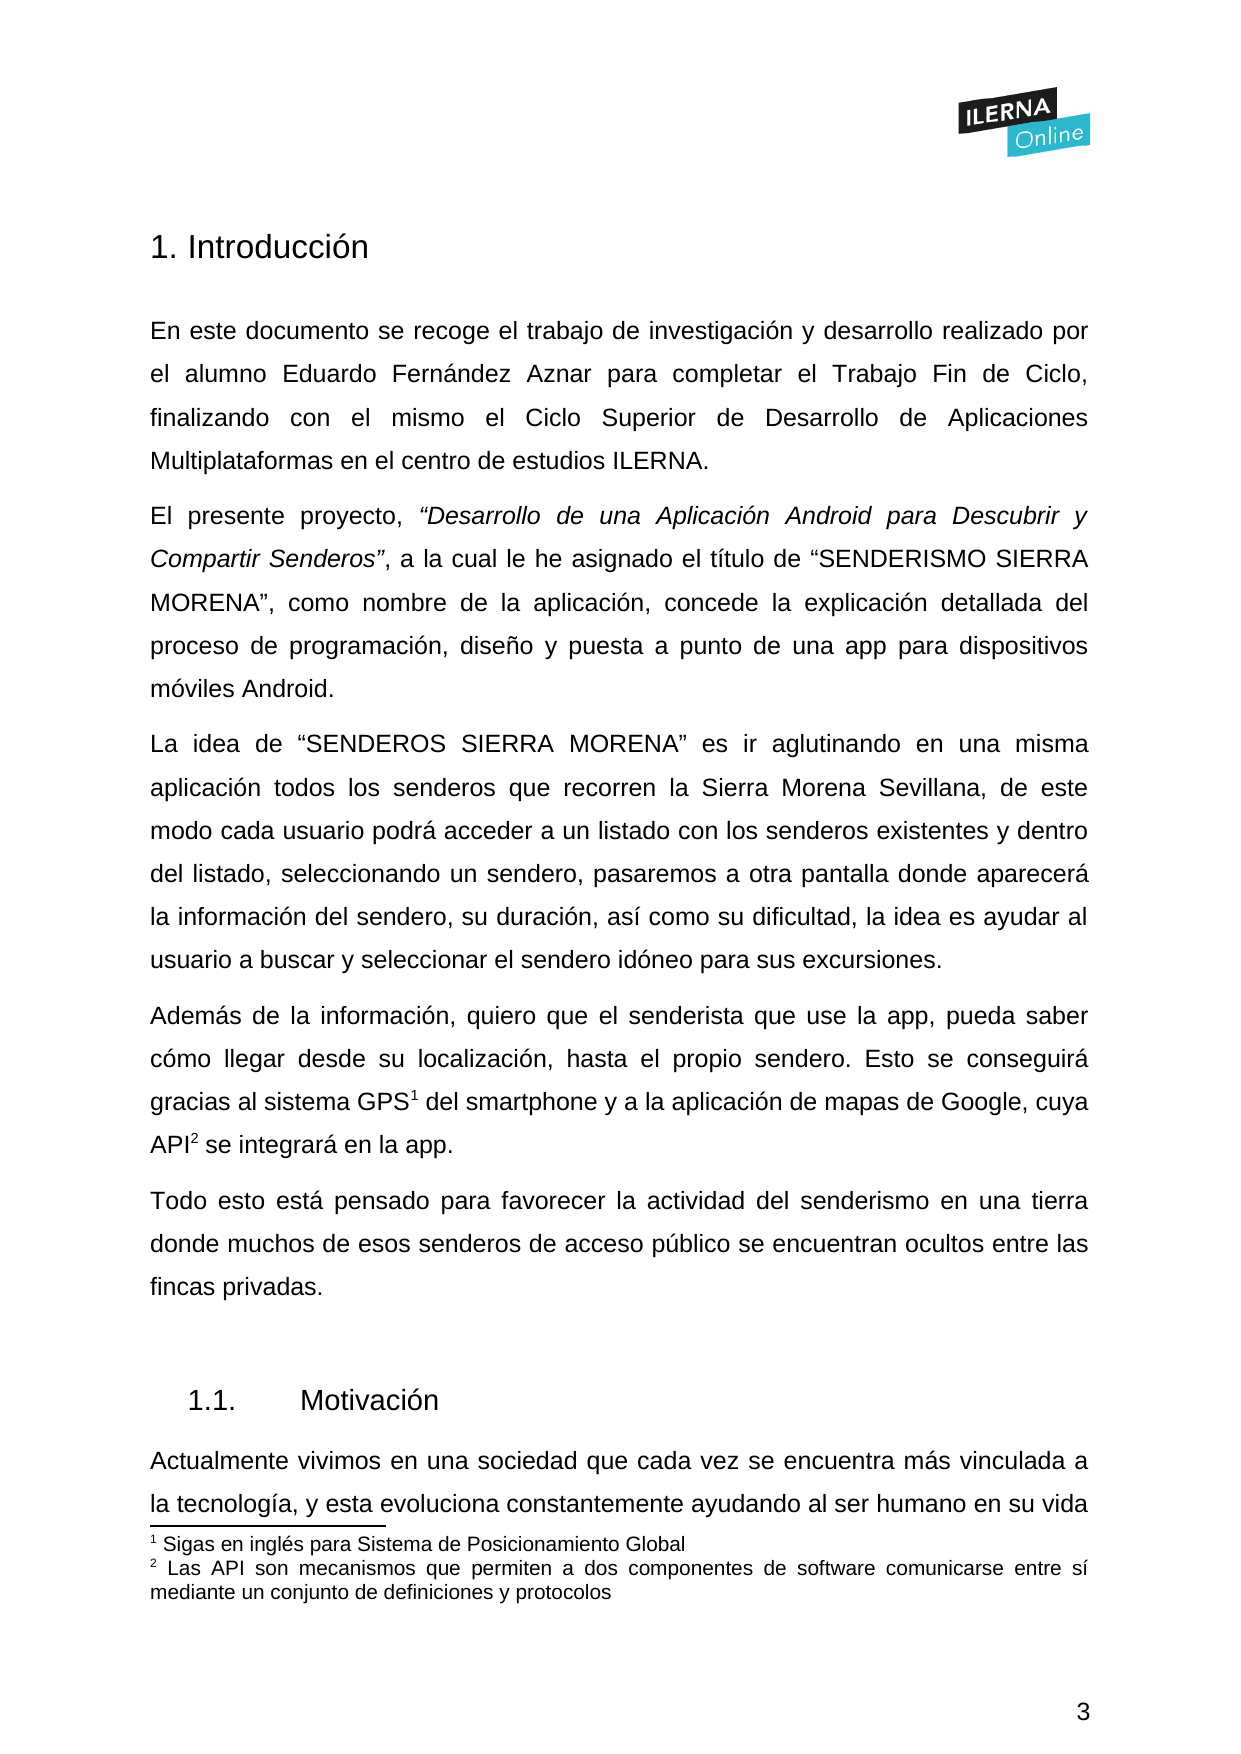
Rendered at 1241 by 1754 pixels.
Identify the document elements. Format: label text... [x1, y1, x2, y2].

subtitle Introducción [150, 227, 1090, 265]
text En este documento se recoge el trabajo de investigación y desarrollo realizado por el alumno Eduardo Fernández Aznar para completar el Trabajo Fin de Ciclo, finalizando con el mismo el Ciclo Superior de Desarrollo de Aplicaciones Multiplataformas en el centro de estudios ILERNA. [150, 316, 1090, 474]
subtitle Motivación [187, 1383, 1090, 1417]
picture [958, 87, 1091, 157]
text El presente proyecto, “Desarrollo de una Aplicación Android para Descubrir y Compartir Senderos”, a la cual le he asignado el título de “SENDERISMO SIERRA MORENA”, como nombre de la aplicación, concede la explicación detallada del proceso de programación, diseño y puesta a punto de una app para dispositivos móviles Android. [150, 501, 1090, 702]
text Todo esto está pensado para favorecer la actividad del senderismo en una tierra donde muchos de esos senderos de acceso público se encuentran ocultos entre las fincas privadas. [150, 1186, 1090, 1301]
text Además de la información, quiero que el senderista que use la app, pueda saber cómo llegar desde su localización, hasta el propio sendero. Esto se conseguirá gracias al sistema GPS del smartphone y a la aplicación de mapas de Google, cuya API se integrará en la app. [150, 1001, 1090, 1159]
text La idea de “SENDEROS SIERRA MORENA” es ir aglutinando en una misma aplicación todos los senderos que recorren la Sierra Morena Sevillana, de este modo cada usuario podrá acceder a un listado con los senderos existentes y dentro del listado, seleccionando un sendero, pasaremos a otra pantalla donde aparecerá la información del sendero, su duración, así como su dificultad, la idea es ayudar al usuario a buscar y seleccionar el sendero idóneo para sus excursiones. [150, 729, 1090, 974]
